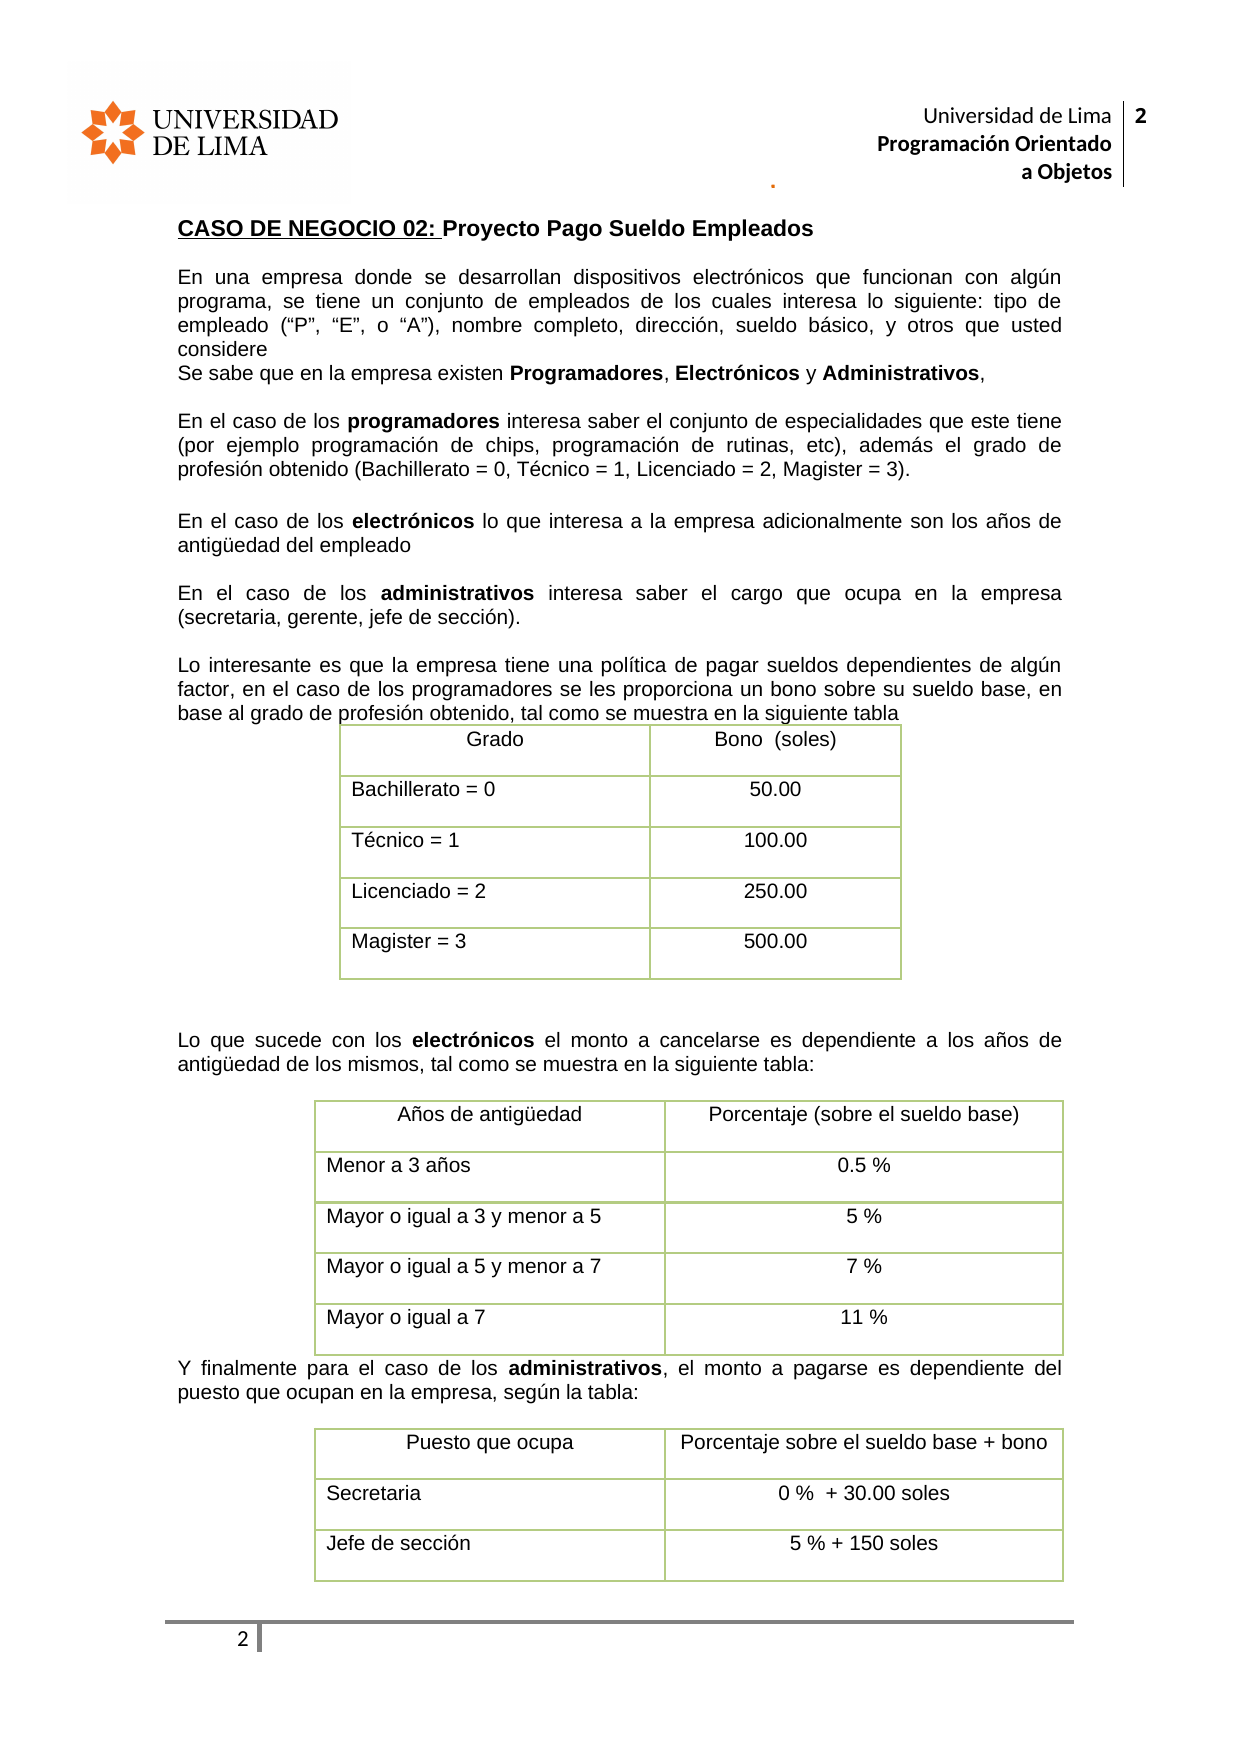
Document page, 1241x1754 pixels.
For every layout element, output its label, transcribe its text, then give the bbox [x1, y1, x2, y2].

table_cell Técnico = 1 [341, 828, 649, 877]
text CASO DE NEGOCIO 02: Proyecto Pago Sueldo Empleados [177, 215, 1063, 241]
table_cell 500.00 [651, 929, 900, 978]
text Y finalmente para el caso de los administrativos, el monto a pagarse es dependiente del puesto que ocupan en la empresa, según la tabla: [177, 1356, 1063, 1403]
text En el caso de los administrativos interesa saber el cargo que ocupa en la empresa (secretaria, gerente, jefe de sección). [177, 581, 1063, 628]
table_cell Licenciado = 2 [341, 879, 649, 927]
table_cell 7 % [666, 1254, 1062, 1303]
picture [67, 61, 352, 204]
table_header Puesto que ocupa [316, 1430, 664, 1478]
table_cell 5 % [666, 1204, 1062, 1252]
table_cell 11 % [666, 1305, 1062, 1353]
table_cell 50.00 [651, 777, 900, 826]
table_cell Magister = 3 [341, 929, 649, 978]
text Lo interesante es que la empresa tiene una política de pagar sueldos dependientes de algún factor, en el caso de los programadores se les proporciona un bono sobre su sueldo base, en base al grado de profesión obtenido, tal como se muestra en la siguiente tabla [177, 652, 1063, 724]
text Se sabe que en la empresa existen Programadores, Electrónicos y Administrativos, [177, 361, 1063, 385]
table_cell Jefe de sección [316, 1531, 664, 1580]
table_cell Mayor o igual a 5 y menor a 7 [316, 1254, 664, 1303]
text Lo que sucede con los electrónicos el monto a cancelarse es dependiente a los años de antigüedad de los mismos, tal como se muestra en la siguiente tabla: [177, 1028, 1063, 1076]
table_cell Menor a 3 años [316, 1153, 664, 1201]
table_header Años de antigüedad [316, 1102, 664, 1151]
table_cell Secretaria [316, 1480, 664, 1529]
text En una empresa donde se desarrollan dispositivos electrónicos que funcionan con algún programa, se tiene un conjunto de empleados de los cuales interesa lo siguiente: tipo de empleado (“P”, “E”, o “A”), nombre completo, dirección, sueldo básico, y otros que usted considere [177, 265, 1063, 361]
table_cell 250.00 [651, 879, 900, 927]
table_header Porcentaje sobre el sueldo base + bono [666, 1430, 1062, 1478]
table_cell Mayor o igual a 7 [316, 1305, 664, 1353]
table_header Grado [341, 726, 649, 775]
table_cell 100.00 [651, 828, 900, 877]
table_cell Bachillerato = 0 [341, 777, 649, 826]
table_cell 0 % + 30.00 soles [666, 1480, 1062, 1529]
table_cell 0.5 % [666, 1153, 1062, 1201]
text En el caso de los programadores interesa saber el conjunto de especialidades que este tiene (por ejemplo programación de chips, programación de rutinas, etc), además el grado de profesión obtenido (Bachillerato = 0, Técnico = 1, Licenciado = 2, Magister = 3). [177, 409, 1063, 481]
table_cell Mayor o igual a 3 y menor a 5 [316, 1204, 664, 1252]
table_cell 5 % + 150 soles [666, 1531, 1062, 1580]
text En el caso de los electrónicos lo que interesa a la empresa adicionalmente son los años de antigüedad del empleado [177, 509, 1063, 557]
table_header Porcentaje (sobre el sueldo base) [666, 1102, 1062, 1151]
table_header Bono (soles) [651, 726, 900, 775]
